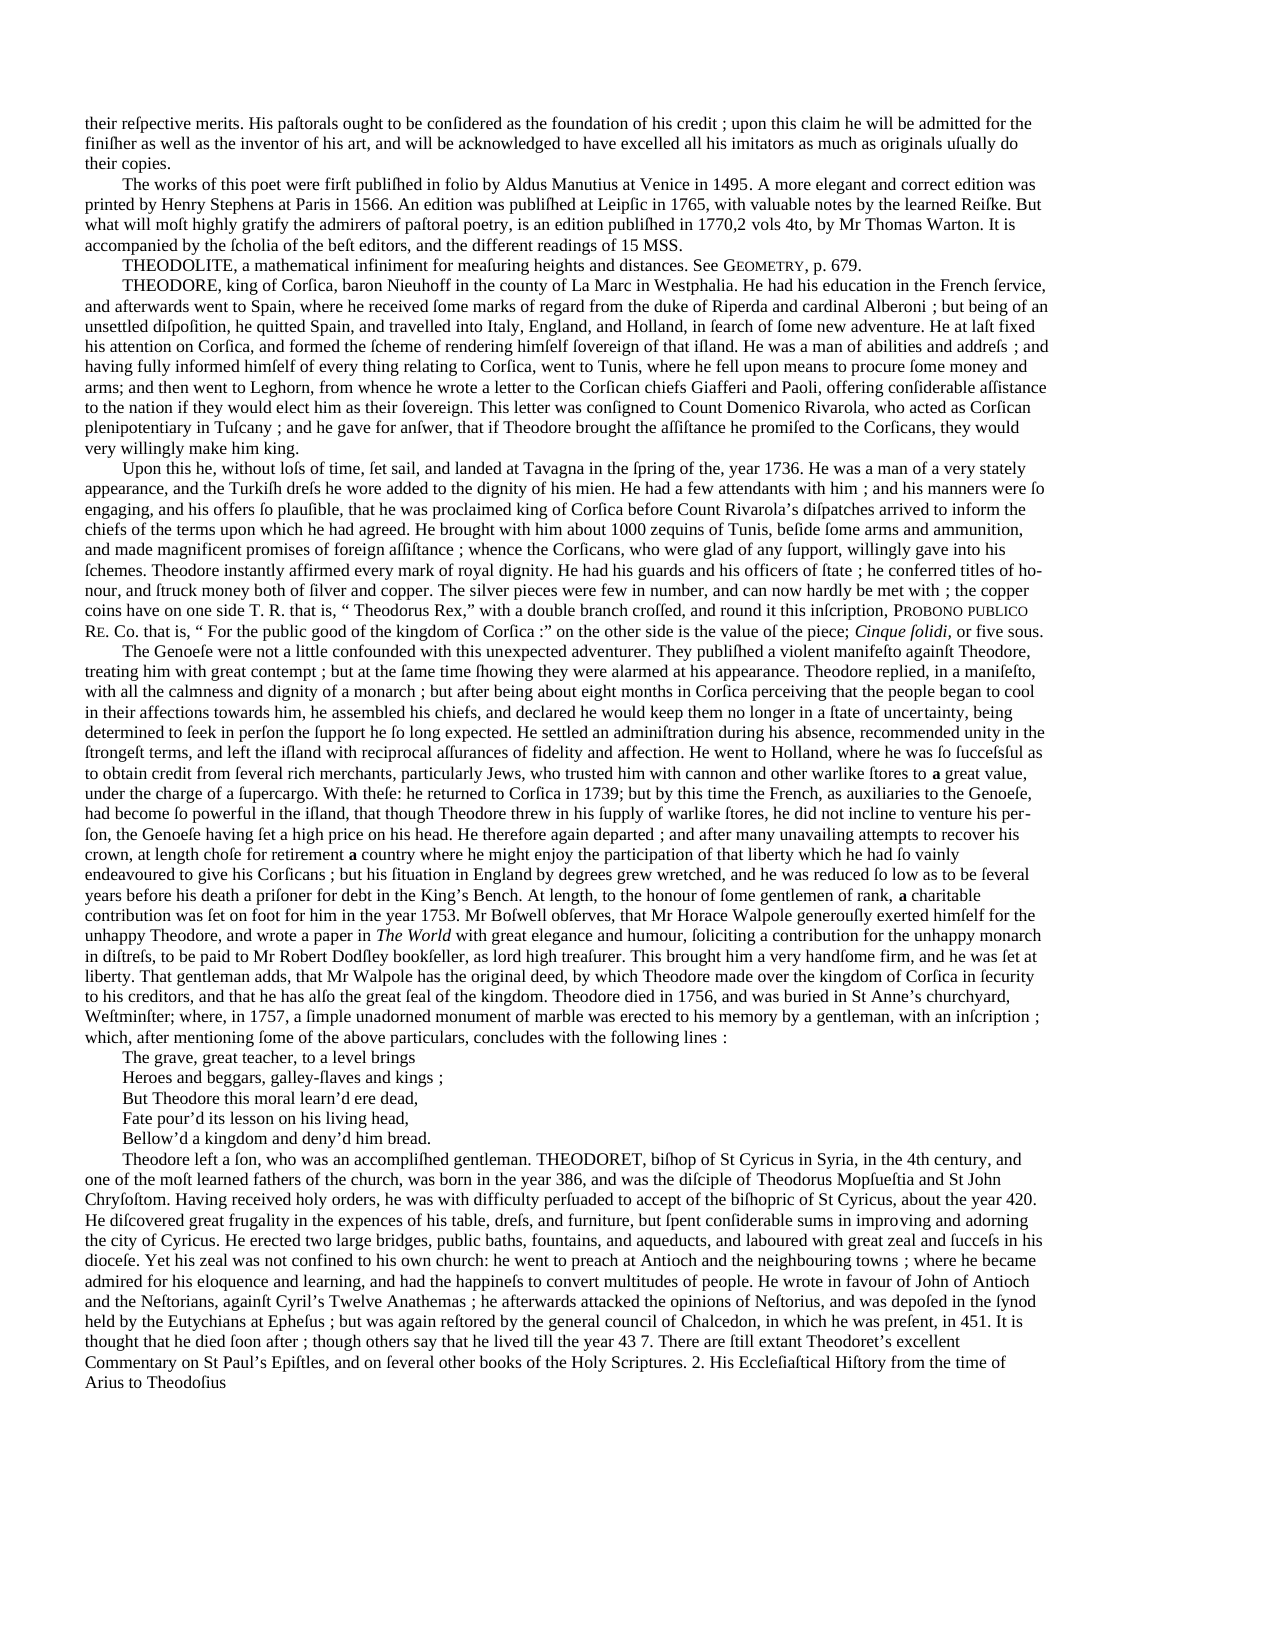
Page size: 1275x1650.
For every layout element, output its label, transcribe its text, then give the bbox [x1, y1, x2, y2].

text THEODOLITE, a mathematical infiniment for meaſuring heights and distances. See Geometry, p. 679. [84, 255, 1050, 275]
text Heroes and beggars, galley-ſlaves and kings ; [84, 1067, 1050, 1088]
text Upon this he, without loſs of time, ſet sail, and landed at Tavagna in the ſpring of the, year 1736. He was a man of a very stately appearance, and the Turkiſh dreſs he wore added to the dignity of his mien. He had a few attendants with him ; and his manners were ſo engaging, and his offers ſo plauſible, that he was proclaimed king of Corſica before Count Rivarola’s diſpatches arrived to inform the chiefs of the terms upon which he had agreed. He brought with him about 1000 zequins of Tunis, beſide ſome arms and ammunition, and made magnificent promises of foreign aſſiſtance ; whence the Corſicans, who were glad of any ſupport, willingly gave into his ſchemes. Theodore instantly affirmed every mark of royal dignity. He had his guards and his officers of ſtate ; he conferred titles of honour, and ſtruck money both of ſilver and copper. The silver pieces were few in number, and can now hardly be met with ; the copper coins have on one side T. R. that is, “ Theodorus Rex,” with a double branch croſſed, and round it this inſcription, Probono publico Re. Co. that is, “ For the public good of the kingdom of Corſica :” on the other side is the value oſ the piece; Cinque ſolidi, or five sous. [84, 458, 1050, 641]
text Fate pour’d its lesson on his living head, [84, 1108, 1050, 1128]
text But Theodore this moral learn’d ere dead, [84, 1088, 1050, 1108]
text their reſpective merits. His paſtorals ought to be conſidered as the foundation of his credit ; upon this claim he will be admitted for the finiſher as well as the inventor of his art, and will be acknowledged to have excelled all his imitators as much as originals uſually do their copies. [84, 113, 1050, 173]
text The works of this poet were firſt publiſhed in folio by Aldus Manutius at Venice in 1495. A more elegant and correct edition was printed by Henry Stephens at Paris in 1566. An edition was publiſhed at Leipſic in 1765, with valuable notes by the learned Reiſke. But what will moſt highly gratify the admirers of paſtoral poetry, is an edition publiſhed in 1770,2 vols 4to, by Mr Thomas Warton. It is accompanied by the ſcholia of the beſt editors, and the different readings of 15 MSS. [84, 173, 1050, 255]
text THEODORE, king of Corſica, baron Nieuhoff in the county of La Marc in Westphalia. He had his education in the French ſervice, and afterwards went to Spain, where he received ſome marks of regard from the duke of Riperda and cardinal Alberoni ; but being of an unsettled diſpoſition, he quitted Spain, and travelled into Italy, England, and Holland, in ſearch of ſome new adventure. He at laſt fixed his attention on Corſica, and formed the ſcheme of rendering himſelf ſovereign of that iſland. He was a man of abilities and addreſs ; and having fully informed himſelf of every thing relating to Corſica, went to Tunis, where he fell upon means to procure ſome money and arms; and then went to Leghorn, from whence he wrote a letter to the Corſican chiefs Giafferi and Paoli, offering conſiderable aſſistance to the nation if they would elect him as their ſovereign. This letter was conſigned to Count Domenico Rivarola, who acted as Corſican plenipotentiary in Tuſcany ; and he gave for anſwer, that if Theodore brought the aſſiſtance he promiſed to the Corſicans, they would very willingly make him king. [84, 275, 1050, 458]
text Theodore left a ſon, who was an accompliſhed gentleman. THEODORET, biſhop of St Cyricus in Syria, in the 4th century, and one of the moſt learned fathers of the church, was born in the year 386, and was the diſciple of Theodorus Mopſueſtia and St John Chryſoſtom. Having received holy orders, he was with difficulty perſuaded to accept of the biſhopric of St Cyricus, about the year 420. He diſcovered great frugality in the expences of his table, dreſs, and furniture, but ſpent conſiderable sums in improving and adorning the city of Cyricus. He erected two large bridges, public baths, fountains, and aqueducts, and laboured with great zeal and ſucceſs in his dioceſe. Yet his zeal was not confined to his own church: he went to preach at Antioch and the neighbouring towns ; where he became admired for his eloquence and learning, and had the happineſs to convert multitudes of people. He wrote in favour of John of Antioch and the Neſtorians, againſt Cyril’s Twelve Anathemas ; he afterwards attacked the opinions of Neſtorius, and was depoſed in the ſynod held by the Eutychians at Epheſus ; but was again reſtored by the general council of Chalcedon, in which he was preſent, in 451. It is thought that he died ſoon after ; though others say that he lived till the year 43 7. There are ſtill extant Theodoret’s excellent Commentary on St Paul’s Epiſtles, and on ſeveral other books of the Holy Scriptures. 2. His Eccleſiaſtical Hiſtory from the time of Arius to Theodoſius [84, 1148, 1050, 1392]
text The Genoeſe were not a little confounded with this unexpected adventurer. They publiſhed a violent manifeſto againſt Theodore, treating him with great contempt ; but at the ſame time ſhowing they were alarmed at his appearance. Theodore replied, in a maniſeſto, with all the calmness and dignity of a monarch ; but after being about eight months in Corſica perceiving that the people began to cool in their affections towards him, he assembled his chiefs, and declared he would keep them no longer in a ſtate of uncertainty, being determined to ſeek in perſon the ſupport he ſo long expected. He settled an adminiſtration during his absence, recommended unity in the ſtrongeſt terms, and left the iſland with reciprocal aſſurances of fidelity and affection. He went to Holland, where he was ſo ſucceſsſul as to obtain credit from ſeveral rich merchants, particularly Jews, who trusted him with cannon and other warlike ſtores to a great value, under the charge of a ſupercargo. With theſe: he returned to Corſica in 1739; but by this time the French, as auxiliaries to the Genoeſe, had become ſo powerful in the iſland, that though Theodore threw in his ſupply of warlike ſtores, he did not incline to venture his perſon, the Genoeſe having ſet a high price on his head. He therefore again departed ; and after many unavailing attempts to recover his crown, at length choſe for retirement a country where he might enjoy the participation of that liberty which he had ſo vainly endeavoured to give his Corſicans ; but his ſituation in England by degrees grew wretched, and he was reduced ſo low as to be ſeveral years before his death a priſoner for debt in the King’s Bench. At length, to the honour of ſome gentlemen of rank, a charitable contribution was ſet on foot for him in the year 1753. Mr Boſwell obſerves, that Mr Horace Walpole generouſly exerted himſelf for the unhappy Theodore, and wrote a paper in The World with great elegance and humour, ſoliciting a contribution for the unhappy monarch in diſtreſs, to be paid to Mr Robert Dodſley bookſeller, as lord high treaſurer. This brought him a very handſome firm, and he was ſet at liberty. That gentleman adds, that Mr Walpole has the original deed, by which Theodore made over the kingdom of Corſica in ſecurity to his creditors, and that he has alſo the great ſeal of the kingdom. Theodore died in 1756, and was buried in St Anne’s churchyard, Weſtminſter; where, in 1757, a ſimple unadorned monument of marble was erected to his memory by a gentleman, with an inſcription ; which, after mentioning ſome of the above particulars, concludes with the following lines : [84, 641, 1050, 1047]
text Bellow’d a kingdom and deny’d him bread. [84, 1128, 1050, 1148]
text The grave, great teacher, to a level brings [84, 1047, 1050, 1067]
